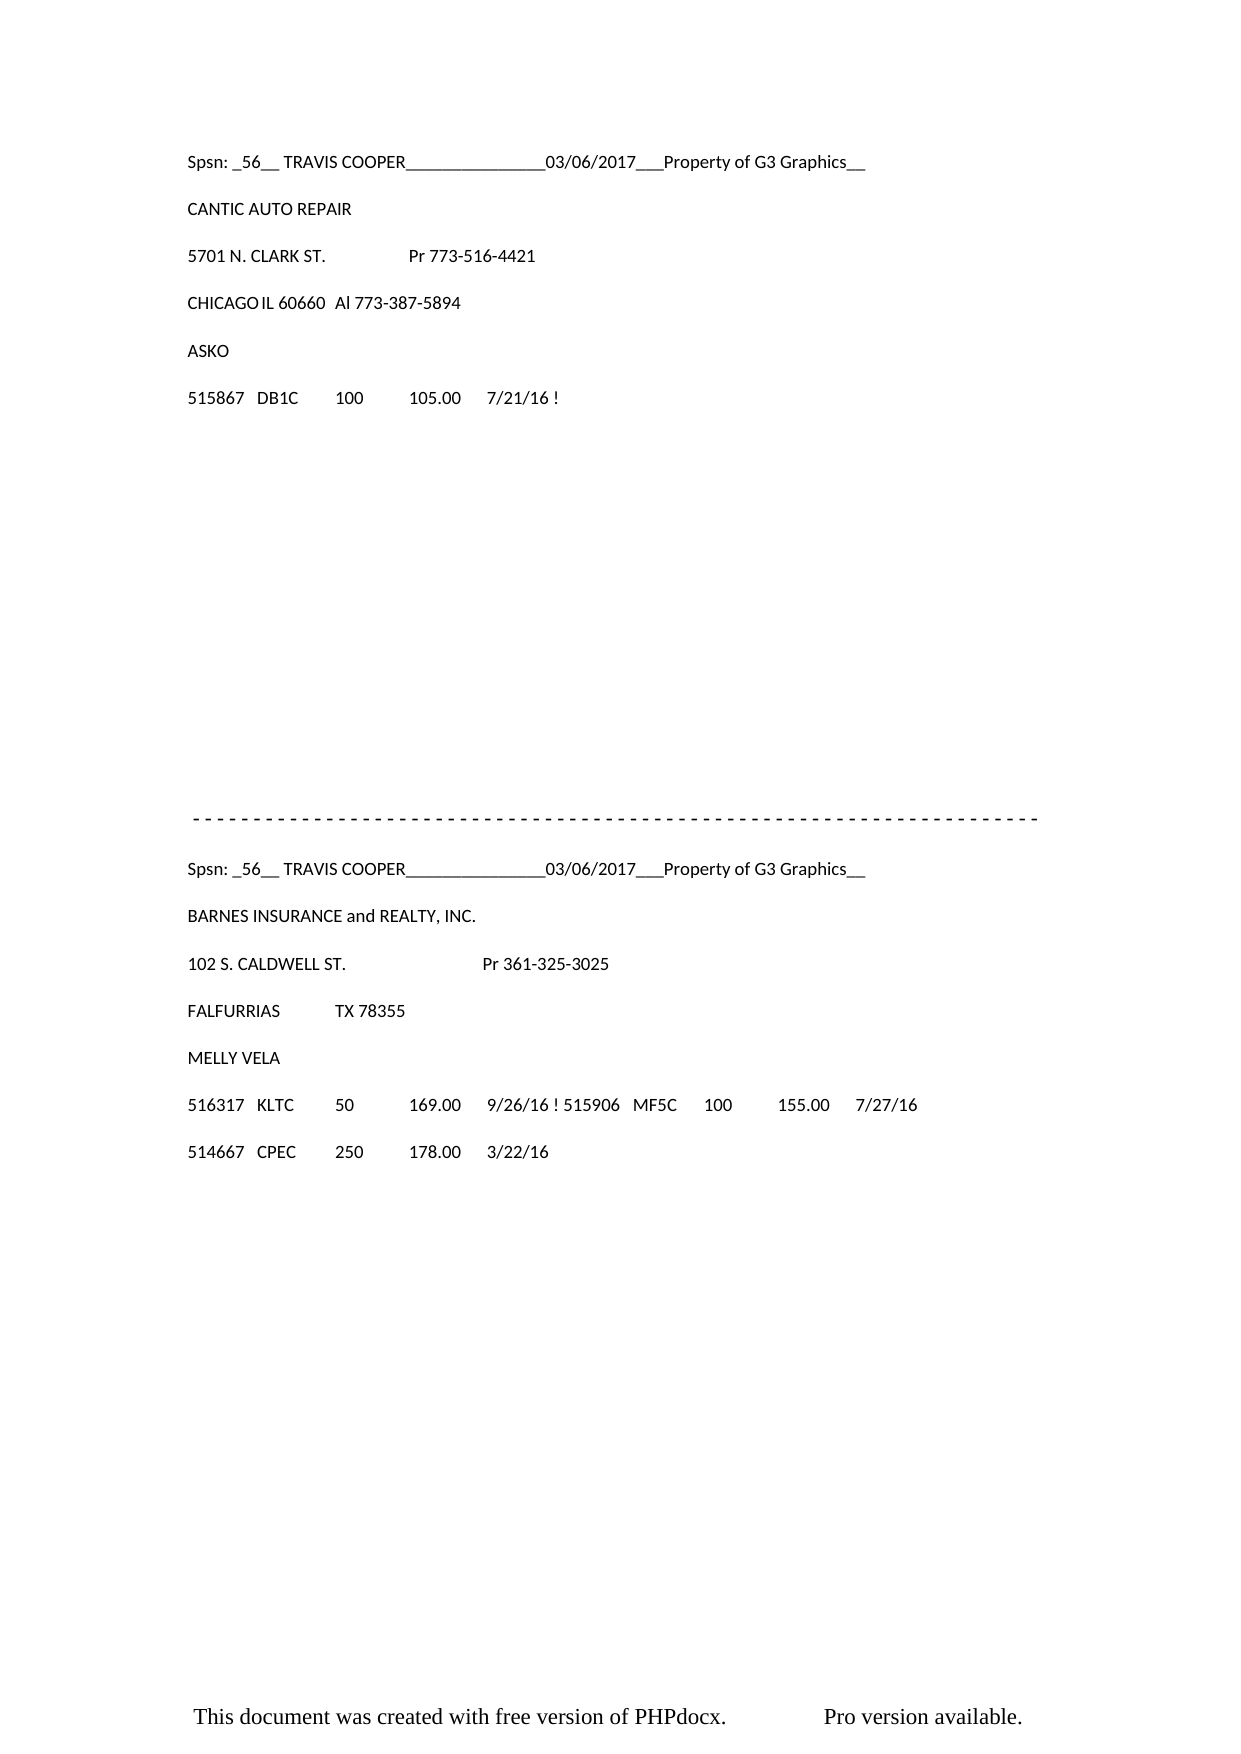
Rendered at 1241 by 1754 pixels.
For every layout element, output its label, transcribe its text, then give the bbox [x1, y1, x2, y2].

text ASKO [187, 339, 1053, 362]
text CANTIC AUTO REPAIR [187, 197, 1053, 220]
text Spsn: _56__ TRAVIS COOPER_______________03/06/2017___Property of G3 Graphics__ [187, 150, 1053, 173]
text BARNES INSURANCE and REALTY, INC. [187, 904, 1053, 927]
text 516317 KLTC 50 169.00 9/26/16 ! 515906 MF5C 100 155.00 7/27/16 [187, 1093, 1053, 1116]
text 5701 N. CLARK ST. Pr 773-516-4421 [187, 244, 1053, 267]
text MELLY VELA [187, 1046, 1053, 1069]
text 515867 DB1C 100 105.00 7/21/16 ! [187, 386, 1053, 409]
text FALFURRIAS TX 78355 [187, 999, 1053, 1022]
text Spsn: _56__ TRAVIS COOPER_______________03/06/2017___Property of G3 Graphics__ [187, 857, 1053, 880]
text 102 S. CALDWELL ST. Pr 361-325-3025 [187, 952, 1053, 974]
text CHICAGO IL 60660 Al 773-387-5894 [187, 292, 1053, 314]
text 514667 CPEC 250 178.00 3/22/16 [187, 1140, 1053, 1163]
text - - - - - - - - - - - - - - - - - - - - - - - - - - - - - - - - - - - - - - - - - - - - - - - - - - - - - - - - - - - - - - - - - - - - - - [187, 804, 1053, 832]
